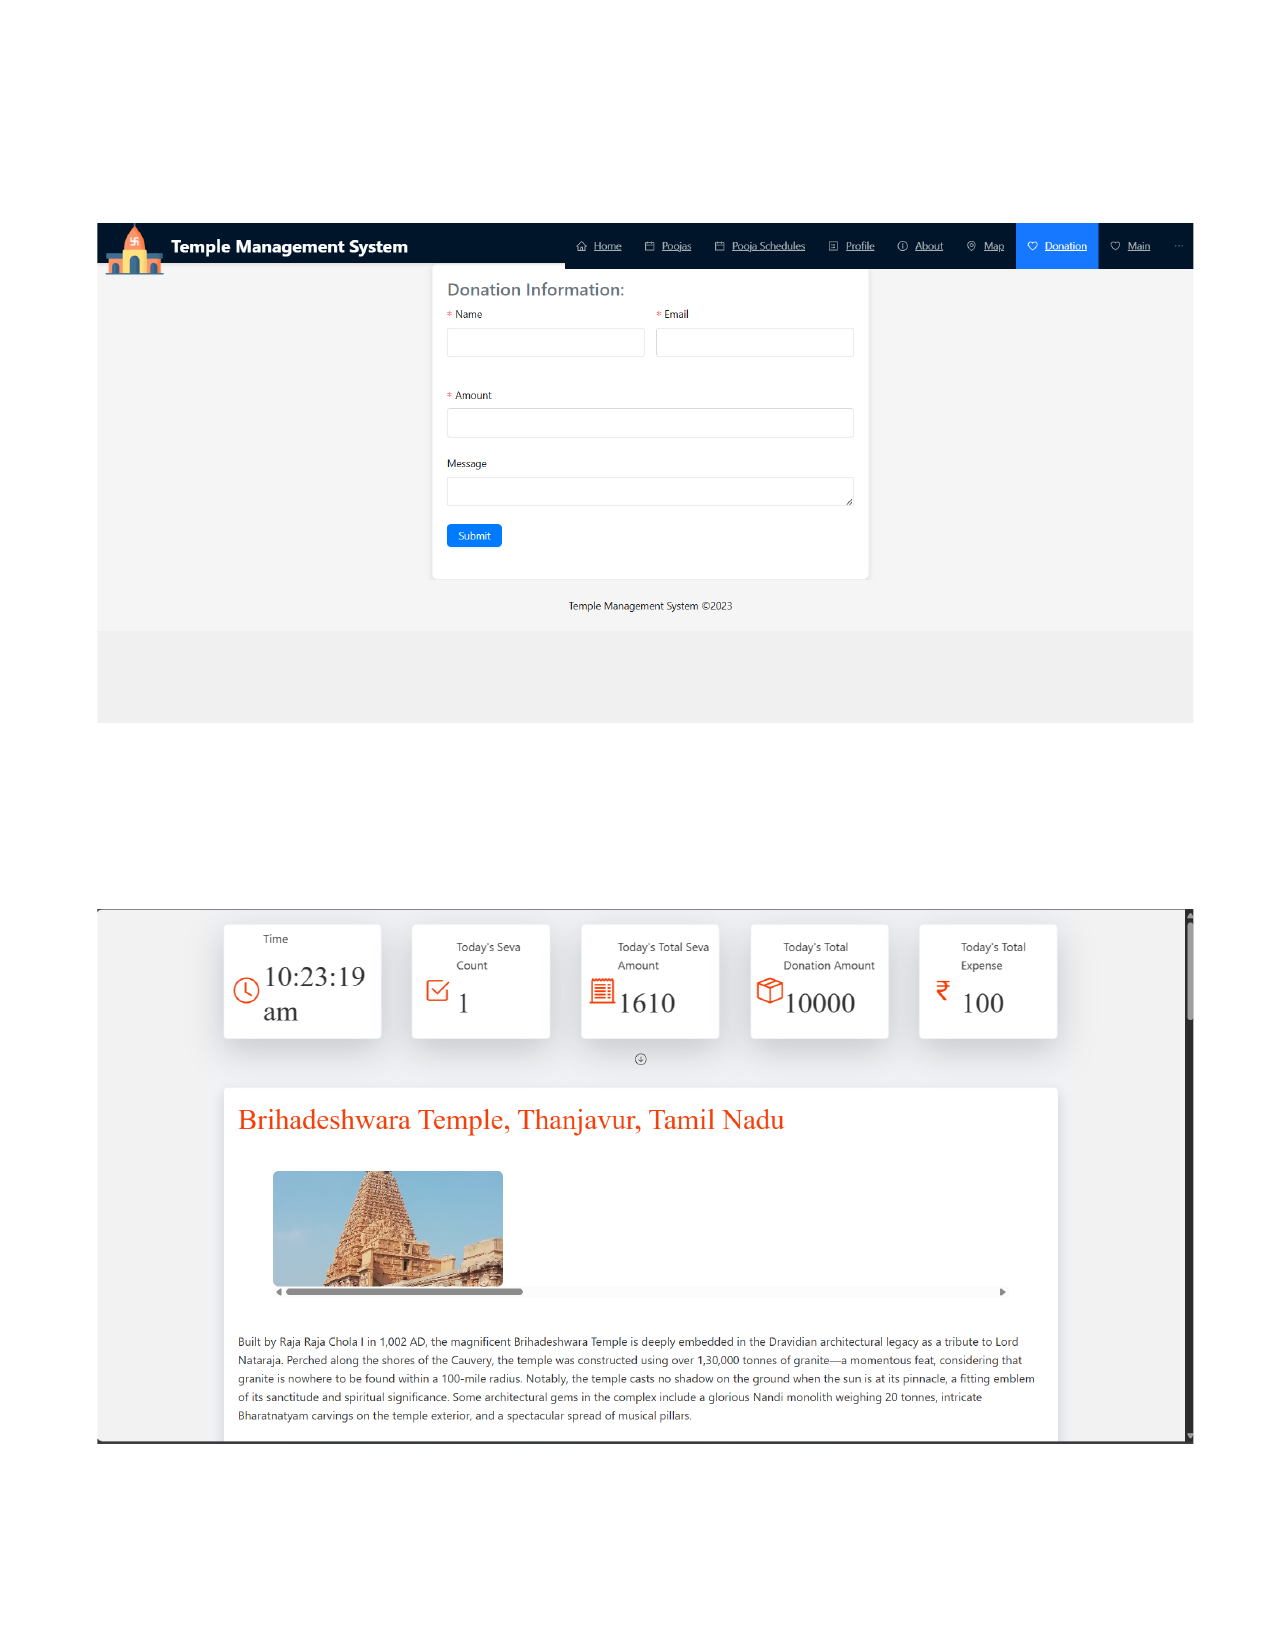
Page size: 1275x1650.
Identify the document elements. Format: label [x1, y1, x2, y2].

picture [97, 909, 1194, 1444]
picture [97, 223, 1194, 723]
